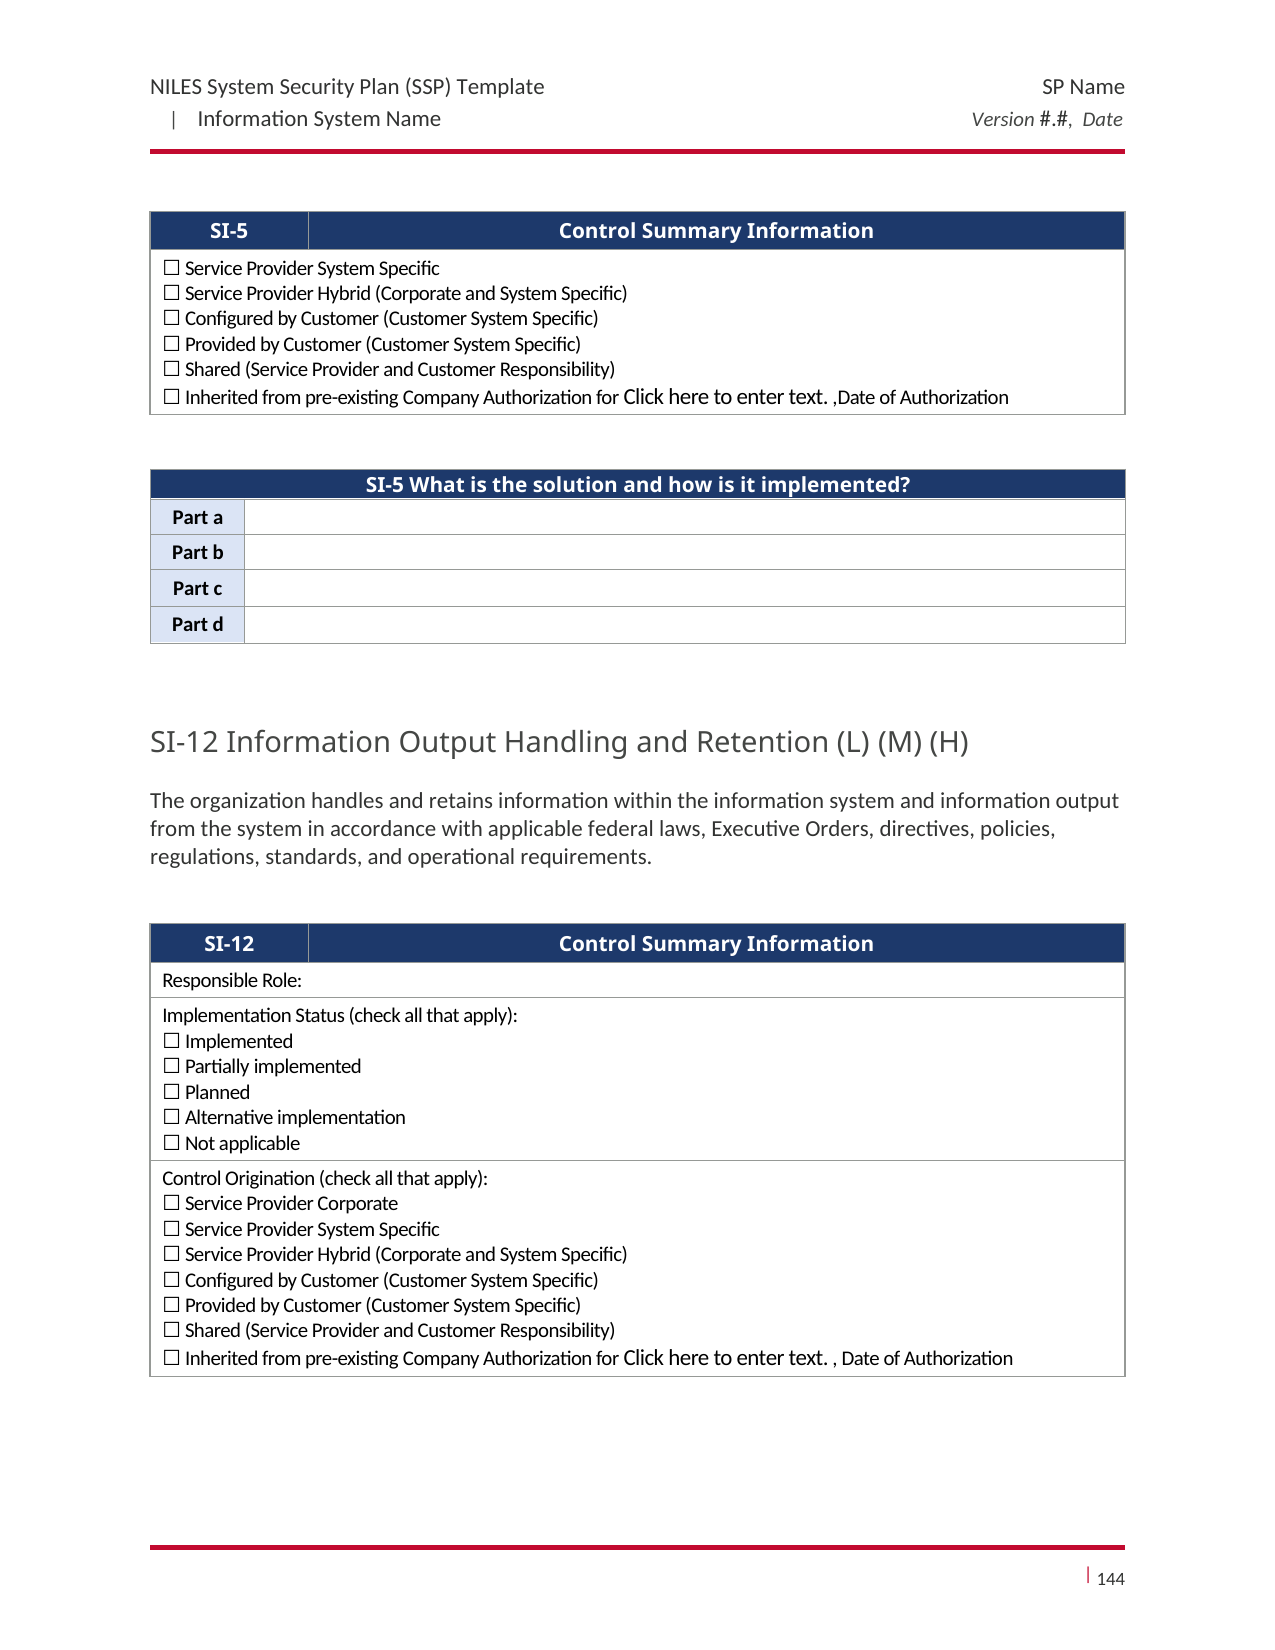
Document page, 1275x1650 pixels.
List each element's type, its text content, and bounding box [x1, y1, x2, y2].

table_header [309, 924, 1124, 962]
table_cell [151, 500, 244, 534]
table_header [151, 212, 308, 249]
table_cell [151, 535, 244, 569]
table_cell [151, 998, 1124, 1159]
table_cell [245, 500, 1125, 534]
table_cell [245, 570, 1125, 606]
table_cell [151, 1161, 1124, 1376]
subtitle SI-12 Information Output Handling and Retention (L) (M) (H) [150, 721, 1125, 761]
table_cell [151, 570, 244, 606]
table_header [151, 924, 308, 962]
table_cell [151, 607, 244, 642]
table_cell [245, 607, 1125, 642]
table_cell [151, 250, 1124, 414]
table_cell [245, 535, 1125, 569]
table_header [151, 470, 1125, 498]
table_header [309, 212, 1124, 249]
text The organization handles and retains information within the information system and information output from the system in accordance with applicable federal laws, Executive Orders, directives, policies, regulations, standards, and operational requirements. [150, 786, 1125, 870]
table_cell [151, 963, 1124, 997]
